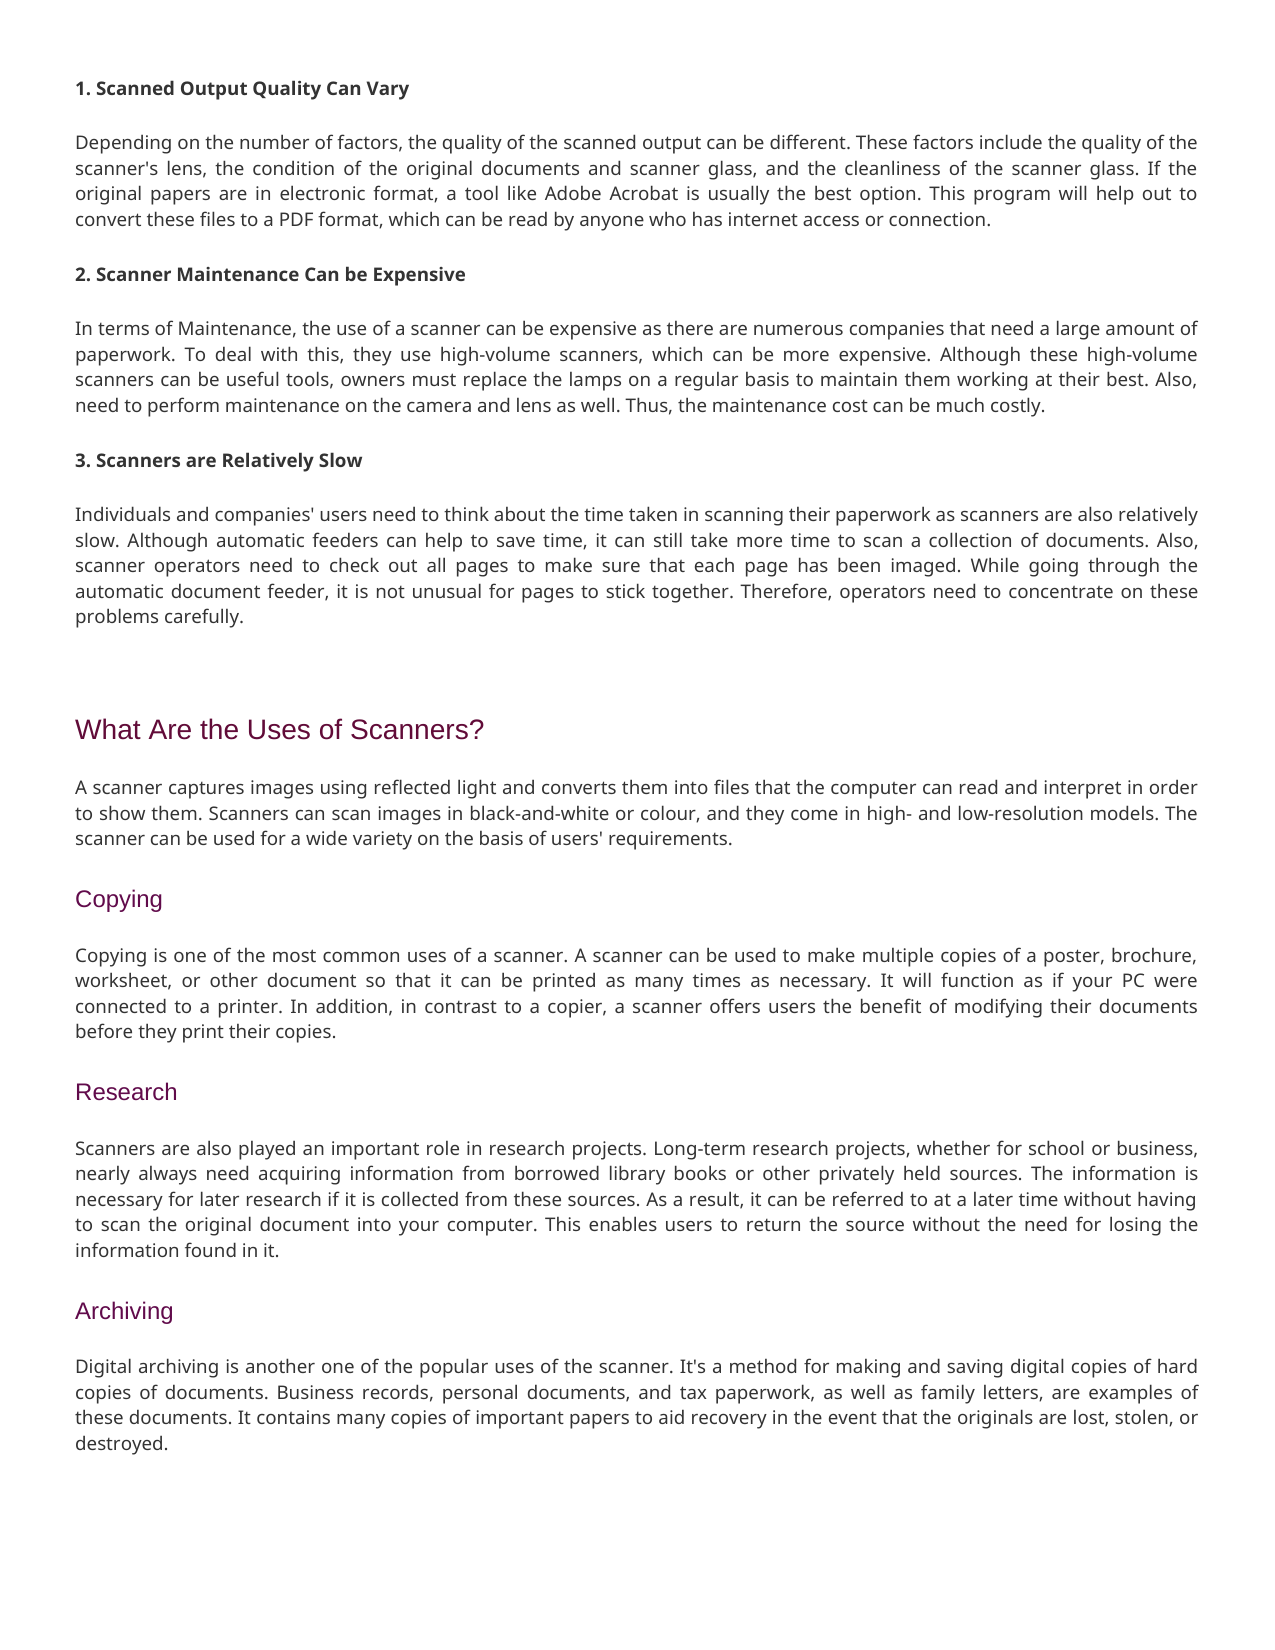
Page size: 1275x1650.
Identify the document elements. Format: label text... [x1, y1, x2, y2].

text Individuals and companies' users need to think about the time taken in scanning their paperwork as scanners are also relatively slow. Although automatic feeders can help to save time, it can still take more time to scan a collection of documents. Also, scanner operators need to check out all pages to make sure that each page has been imaged. While going through the automatic document feeder, it is not unusual for pages to stick together. Therefore, operators need to concentrate on these problems carefully. [75, 502, 1200, 629]
text Digital archiving is another one of the popular uses of the scanner. It's a method for making and saving digital copies of hard copies of documents. Business records, personal documents, and tax paperwork, as well as family letters, are examples of these documents. It contains many copies of important papers to aid recovery in the event that the originals are lost, stolen, or destroyed. [75, 1353, 1200, 1456]
text 3. Scanners are Relatively Slow [75, 447, 1200, 472]
subtitle Archiving [75, 1292, 1200, 1324]
text 2. Scanner Maintenance Can be Expensive [75, 261, 1200, 286]
text Copying is one of the most common uses of a scanner. A scanner can be used to make multiple copies of a poster, brochure, worksheet, or other document so that it can be printed as many times as necessary. It will function as if your PC were connected to a printer. In addition, in contrast to a copier, a scanner offers users the benefit of modifying their documents before they print their copies. [75, 942, 1200, 1044]
text Depending on the number of factors, the quality of the scanned output can be different. These factors include the quality of the scanner's lens, the condition of the original documents and scanner glass, and the cleanliness of the scanner glass. If the original papers are in electronic format, a tool like Adobe Acrobat is usually the best option. This program will help out to convert these files to a PDF format, which can be read by anyone who has internet access or connection. [75, 130, 1200, 232]
subtitle Copying [75, 880, 1200, 913]
text Scanners are also played an important role in research projects. Long-term research projects, whether for school or business, nearly always need acquiring information from borrowed library books or other privately held sources. The information is necessary for later research if it is collected from these sources. As a result, it can be referred to at a later time without having to scan the original document into your computer. This enables users to return the source without the need for losing the information found in it. [75, 1135, 1200, 1263]
text 1. Scanned Output Quality Can Vary [75, 75, 1200, 101]
subtitle What Are the Uses of Scanners? [75, 713, 1200, 746]
text A scanner captures images using reflected light and converts them into files that the computer can read and interpret in order to show them. Scanners can scan images in black-and-white or colour, and they come in high- and low-resolution models. The scanner can be used for a wide variety on the basis of users' requirements. [75, 775, 1200, 851]
text In terms of Maintenance, the use of a scanner can be expensive as there are numerous companies that need a large amount of paperwork. To deal with this, they use high-volume scanners, which can be more expensive. Although these high-volume scanners can be useful tools, owners must replace the lamps on a regular basis to maintain them working at their best. Also, need to perform maintenance on the camera and lens as well. Thus, the maintenance cost can be much costly. [75, 316, 1200, 418]
subtitle Research [75, 1073, 1200, 1106]
